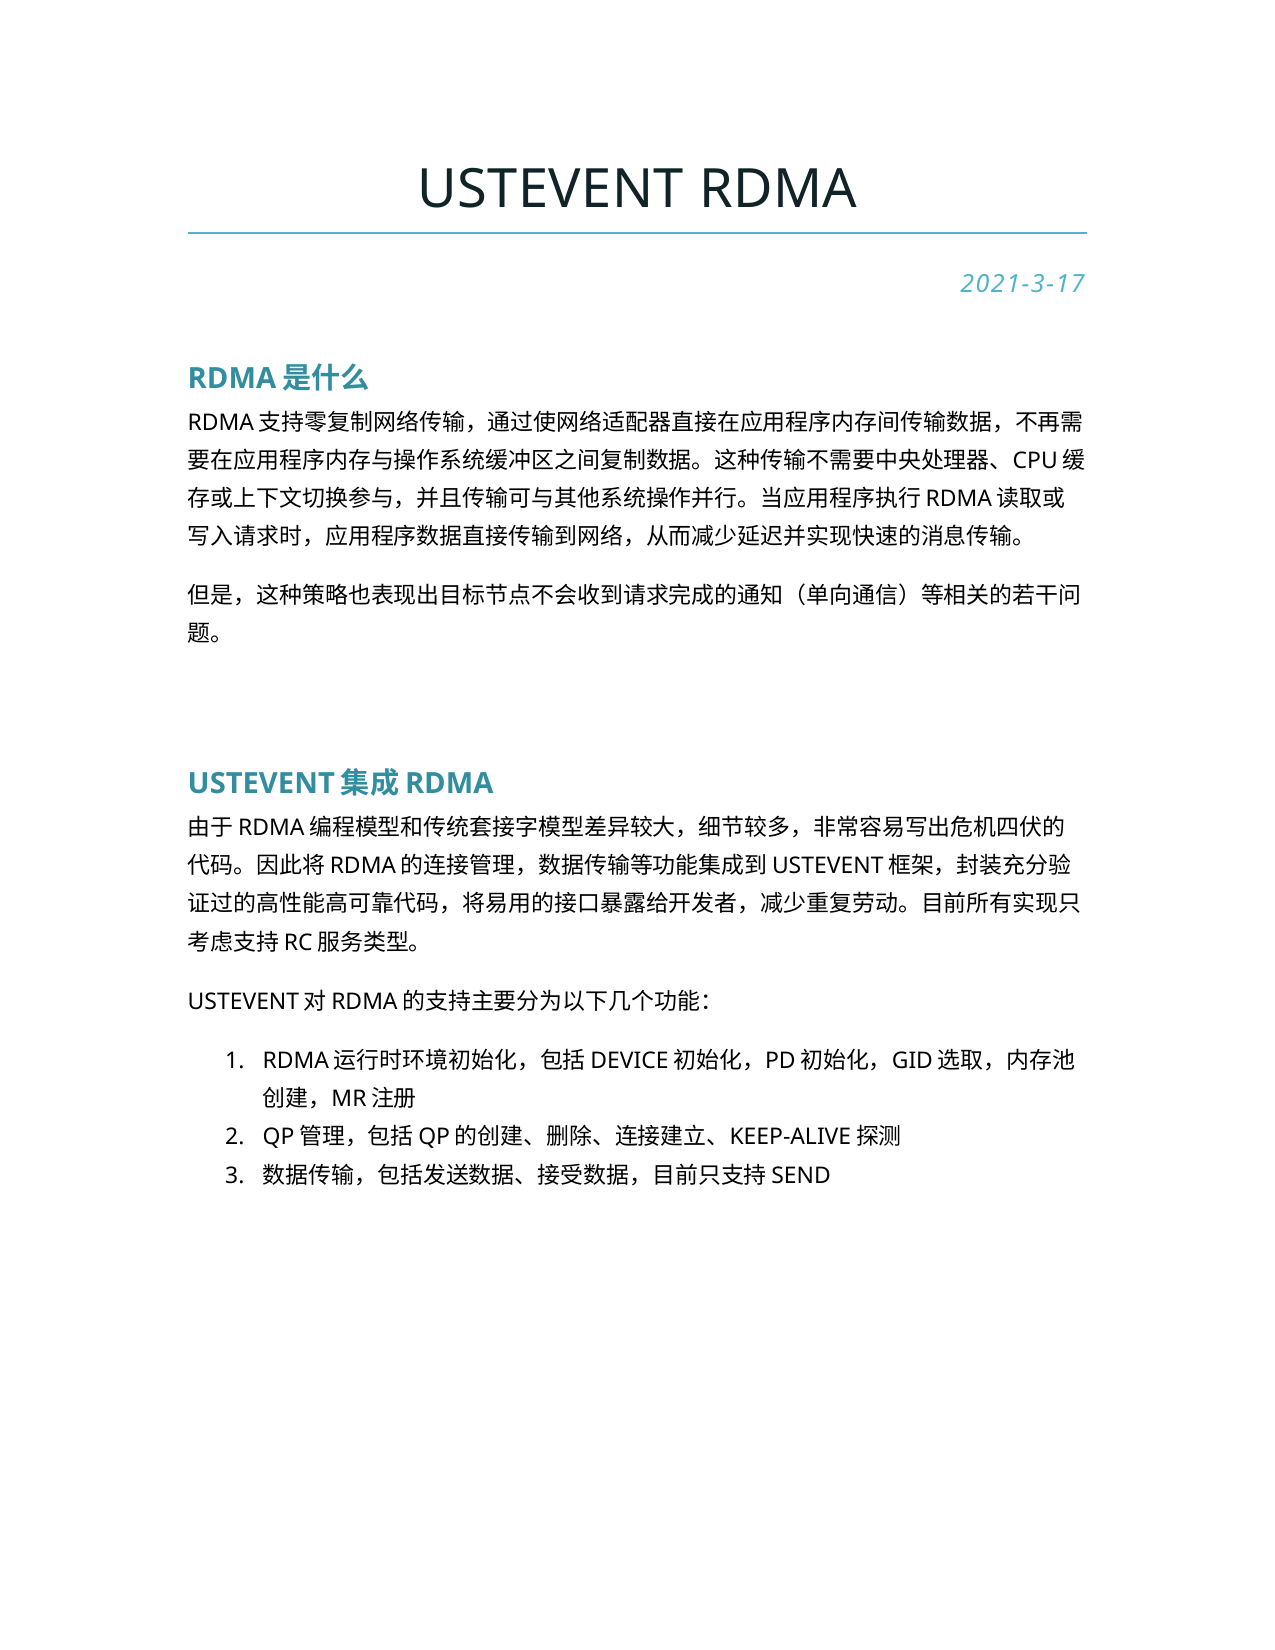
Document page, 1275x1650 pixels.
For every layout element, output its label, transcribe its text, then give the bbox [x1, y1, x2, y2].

subtitle 2021-3-17 [187, 265, 1087, 299]
subtitle USTEVENT集成RDMA [187, 760, 1087, 802]
list QP管理，包括QP的创建、删除、连接建立、KEEP-ALIVE探测 [225, 1118, 1087, 1152]
subtitle RDMA是什么 [187, 354, 1087, 397]
list 数据传输，包括发送数据、接受数据，目前只支持SEND [225, 1157, 1087, 1190]
text RDMA支持零复制网络传输，通过使网络适配器直接在应用程序内存间传输数据，不再需要在应用程序内存与操作系统缓冲区之间复制数据。这种传输不需要中央处理器、CPU缓存或上下文切换参与，并且传输可与其他系统操作并行。当应用程序执行RDMA读取或写入请求时，应用程序数据直接传输到网络，从而减少延迟并实现快速的消息传输。 [187, 403, 1087, 551]
list RDMA运行时环境初始化，包括DEVICE初始化，PD初始化，GID选取，内存池创建，MR注册 [225, 1042, 1087, 1113]
text 由于RDMA编程模型和传统套接字模型差异较大，细节较多，非常容易写出危机四伏的代码。因此将RDMA的连接管理，数据传输等功能集成到USTEVENT框架，封装充分验证过的高性能高可靠代码，将易用的接口暴露给开发者，减少重复劳动。目前所有实现只考虑支持RC服务类型。 [187, 809, 1087, 957]
title USTEVENT RDMA [187, 150, 1087, 234]
text 但是，这种策略也表现出目标节点不会收到请求完成的通知（单向通信）等相关的若干问题。 [187, 577, 1087, 648]
text USTEVENT对RDMA的支持主要分为以下几个功能： [187, 982, 1087, 1016]
